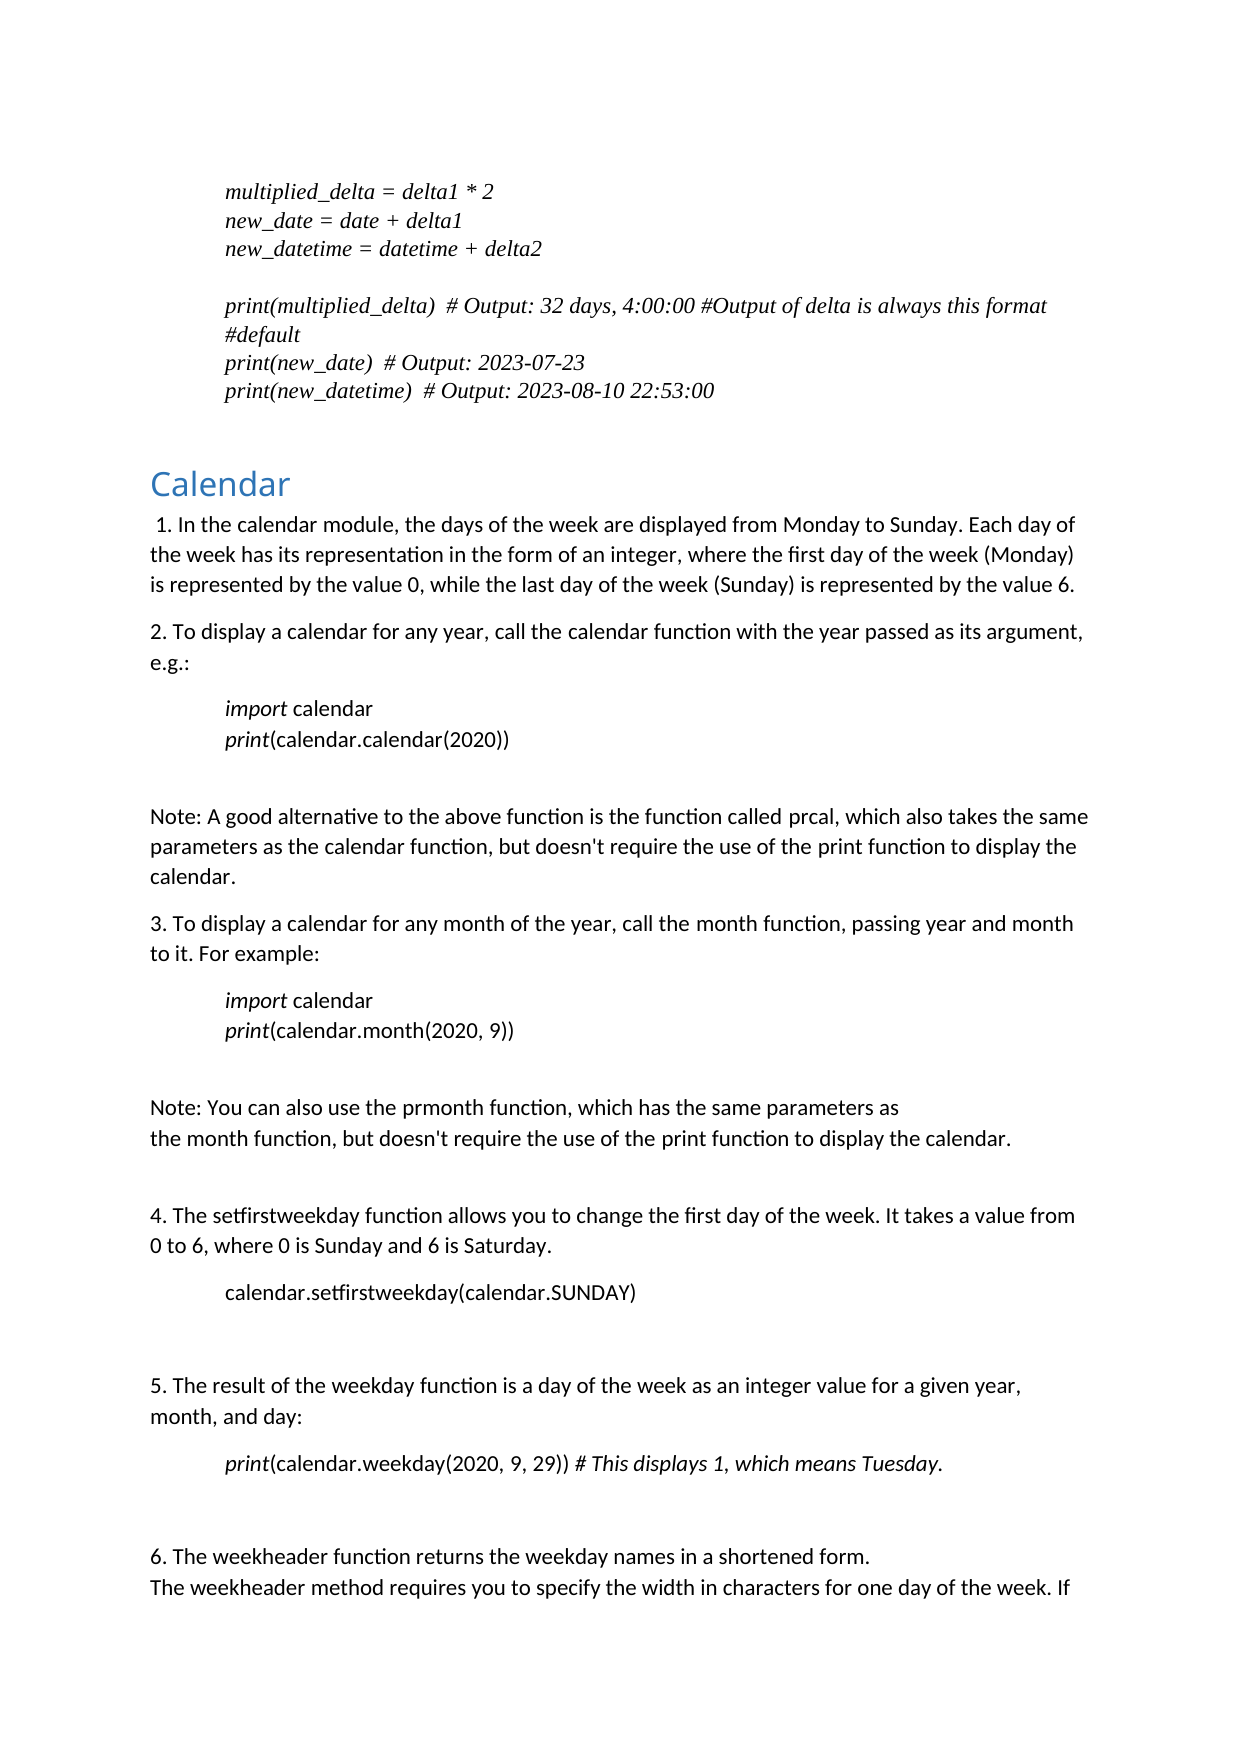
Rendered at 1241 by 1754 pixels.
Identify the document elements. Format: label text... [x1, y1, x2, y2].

text print(new_date) # Output: 2023-07-23 [225, 349, 1090, 375]
text new_datetime = datetime + delta2 [225, 235, 1090, 262]
text Note: A good alternative to the above function is the function called prcal, which also takes the same parameters as the calendar function, but doesn't require the use of the print function to display the calendar. [150, 802, 1090, 890]
text new_date = date + delta1 [225, 207, 1090, 233]
text 3. To display a calendar for any month of the year, call the month function, passing year and month to it. For example: [150, 909, 1090, 967]
text print(calendar.calendar(2020)) [225, 725, 1090, 753]
text print(multiplied_delta) # Output: 32 days, 4:00:00 #Output of delta is always this format #default [225, 292, 1090, 347]
text 4. The setfirstweekday function allows you to change the first day of the week. It takes a value from 0 to 6, where 0 is Sunday and 6 is Saturday. [150, 1201, 1090, 1259]
text print(new_datetime) # Output: 2023-08-10 22:53:00 [225, 377, 1090, 404]
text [150, 1542, 1090, 1601]
text 5. The result of the weekday function is a day of the week as an integer value for a given year, month, and day: [150, 1372, 1090, 1430]
text Note: You can also use the prmonth function, which has the same parameters as the month function, but doesn't require the use of the print function to display the calendar. [150, 1093, 1090, 1182]
text multiplied_delta = delta1 * 2 [225, 178, 1090, 205]
text print(calendar.weekday(2020, 9, 29)) # This displays 1, which means Tuesday. [150, 1449, 1090, 1477]
subtitle Calendar [150, 461, 1090, 507]
text import calendar [225, 986, 1090, 1014]
text print(calendar.month(2020, 9)) [225, 1016, 1090, 1044]
text 1. In the calendar module, the days of the week are displayed from Monday to Sunday. Each day of the week has its representation in the form of an integer, where the first day of the week (Monday) is represented by the value 0, while the last day of the week (Sunday) is represented by the value 6. [150, 510, 1090, 598]
text calendar.setfirstweekday(calendar.SUNDAY) [150, 1278, 1090, 1306]
text 2. To display a calendar for any year, call the calendar function with the year passed as its argument, e.g.: [150, 617, 1090, 676]
text import calendar [225, 694, 1090, 722]
